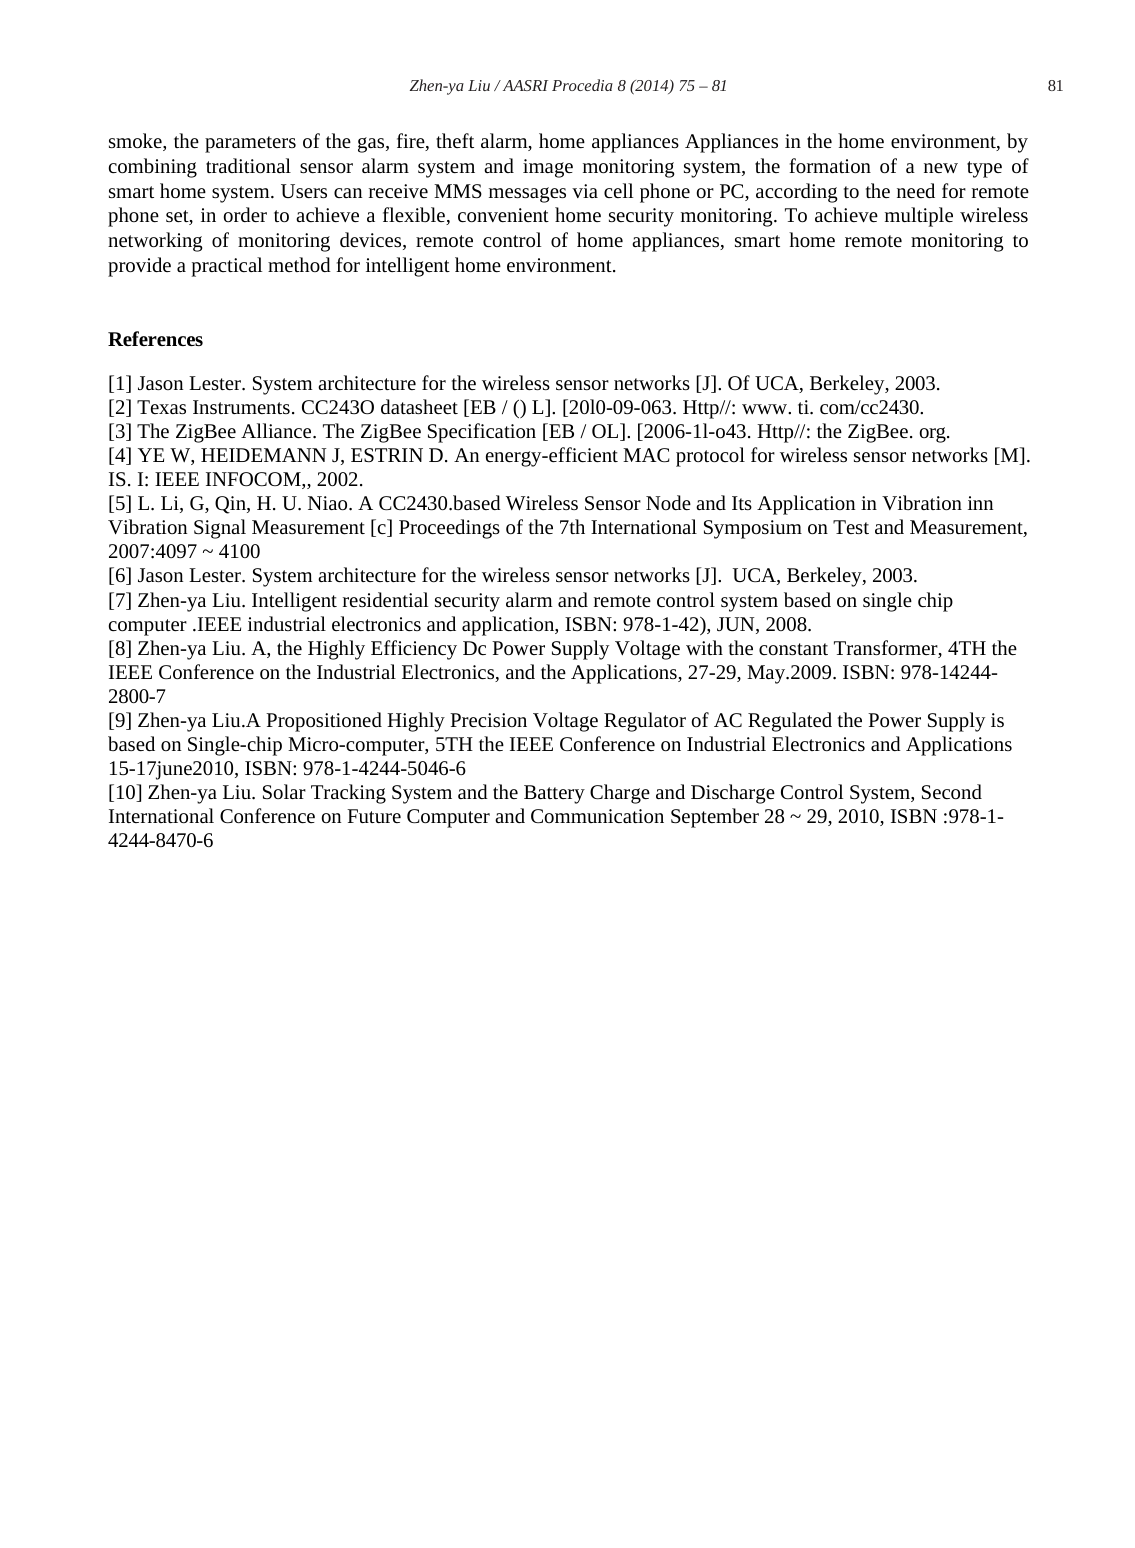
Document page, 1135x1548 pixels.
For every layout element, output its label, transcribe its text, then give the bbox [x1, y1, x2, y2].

list L. Li, G, Qin, H. U. Niao. A CC2430.based Wireless Sensor Node and Its Application in Vibration inn Vibration Signal Measurement [c] Proceedings of the 7th International Symposium on Test and Measurement, 2007:4097 ~ 4100 [108, 491, 1029, 563]
list The ZigBee Alliance. The ZigBee Specification [EB / OL]. [2006-1l-o43. Http//: the ZigBee. org. [108, 419, 1078, 443]
list Texas Instruments. CC243O datasheet [EB / () L]. [20l0-09-063. Http//: www. ti. com/cc2430. [108, 395, 1078, 419]
subtitle References [108, 327, 1078, 351]
list Zhen-ya Liu. Solar Tracking System and the Battery Charge and Discharge Control System, Second International Conference on Future Computer and Communication September 28 ~ 29, 2010, ISBN :978-1- 4244-8470-6 [108, 780, 1005, 852]
list Jason Lester. System architecture for the wireless sensor networks [J]. UCA, Berkeley, 2003. [108, 563, 1078, 587]
list Zhen-ya Liu.A Propositioned Highly Precision Voltage Regulator of AC Regulated the Power Supply is based on Single-chip Micro-computer, 5TH the IEEE Conference on Industrial Electronics and Applications 15-17june2010, ISBN: 978-1-4244-5046-6 [108, 708, 1013, 780]
list YE W, HEIDEMANN J, ESTRIN D. An energy-efficient MAC protocol for wireless sensor networks [M]. IS. I: IEEE INFOCOM,, 2002. [108, 443, 1035, 491]
list Zhen-ya Liu. A, the Highly Efficiency Dc Power Supply Voltage with the constant Transformer, 4TH the IEEE Conference on the Industrial Electronics, and the Applications, 27-29, May.2009. ISBN: 978-14244- 2800-7 [108, 636, 1018, 708]
list Jason Lester. System architecture for the wireless sensor networks [J]. Of UCA, Berkeley, 2003. [108, 371, 1078, 395]
list Zhen-ya Liu. Intelligent residential security alarm and remote control system based on single chip computer .IEEE industrial electronics and application, ISBN: 978-1-42), JUN, 2008. [108, 587, 954, 636]
text smoke, the parameters of the gas, fire, theft alarm, home appliances Appliances in the home environment, by combining traditional sensor alarm system and image monitoring system, the formation of a new type of smart home system. Users can receive MMS messages via cell phone or PC, according to the need for remote phone set, in order to achieve a flexible, convenient home security monitoring. To achieve multiple wireless networking of monitoring devices, remote control of home appliances, smart home remote monitoring to provide a practical method for intelligent home environment. [108, 129, 1030, 277]
